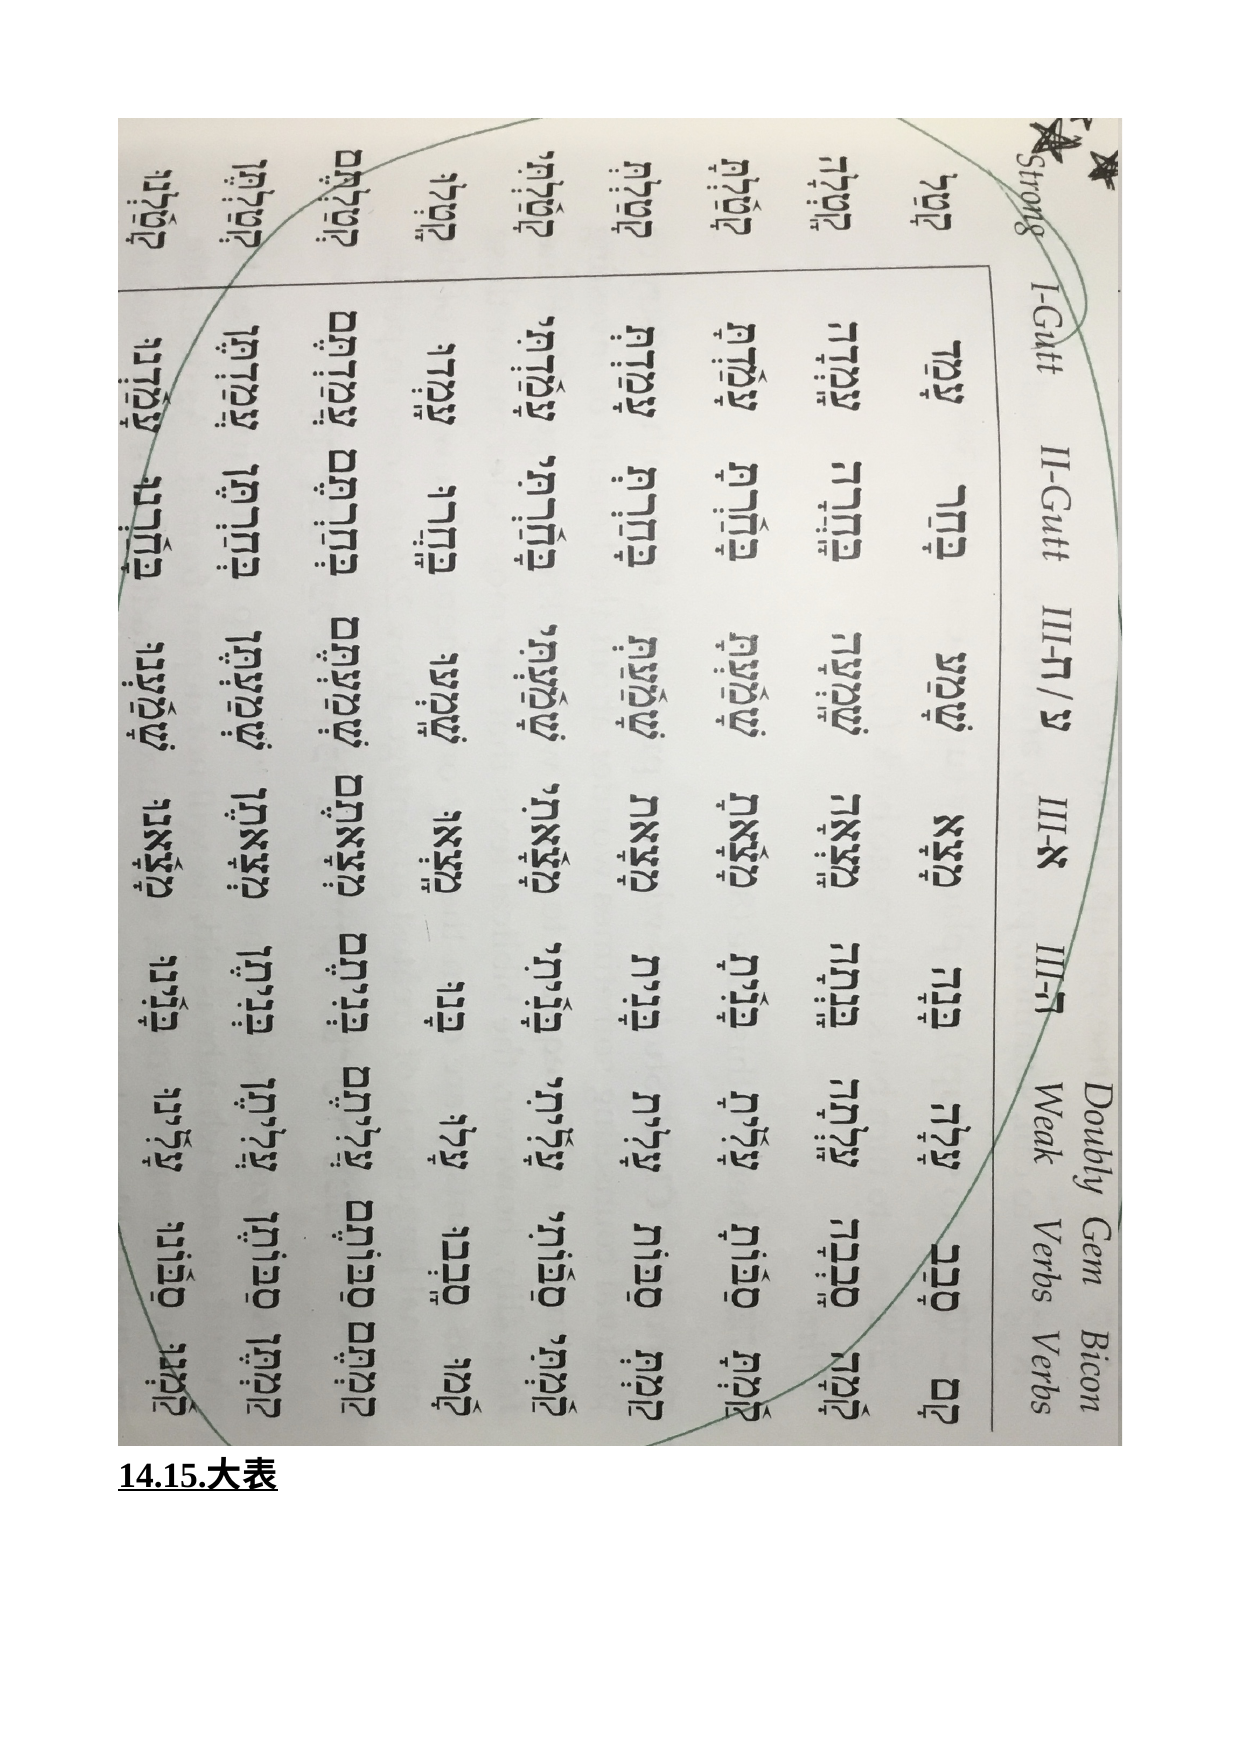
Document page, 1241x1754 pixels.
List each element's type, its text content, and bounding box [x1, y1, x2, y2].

picture [118, 118, 1123, 1446]
text 14.15.大表 [118, 1446, 1122, 1497]
